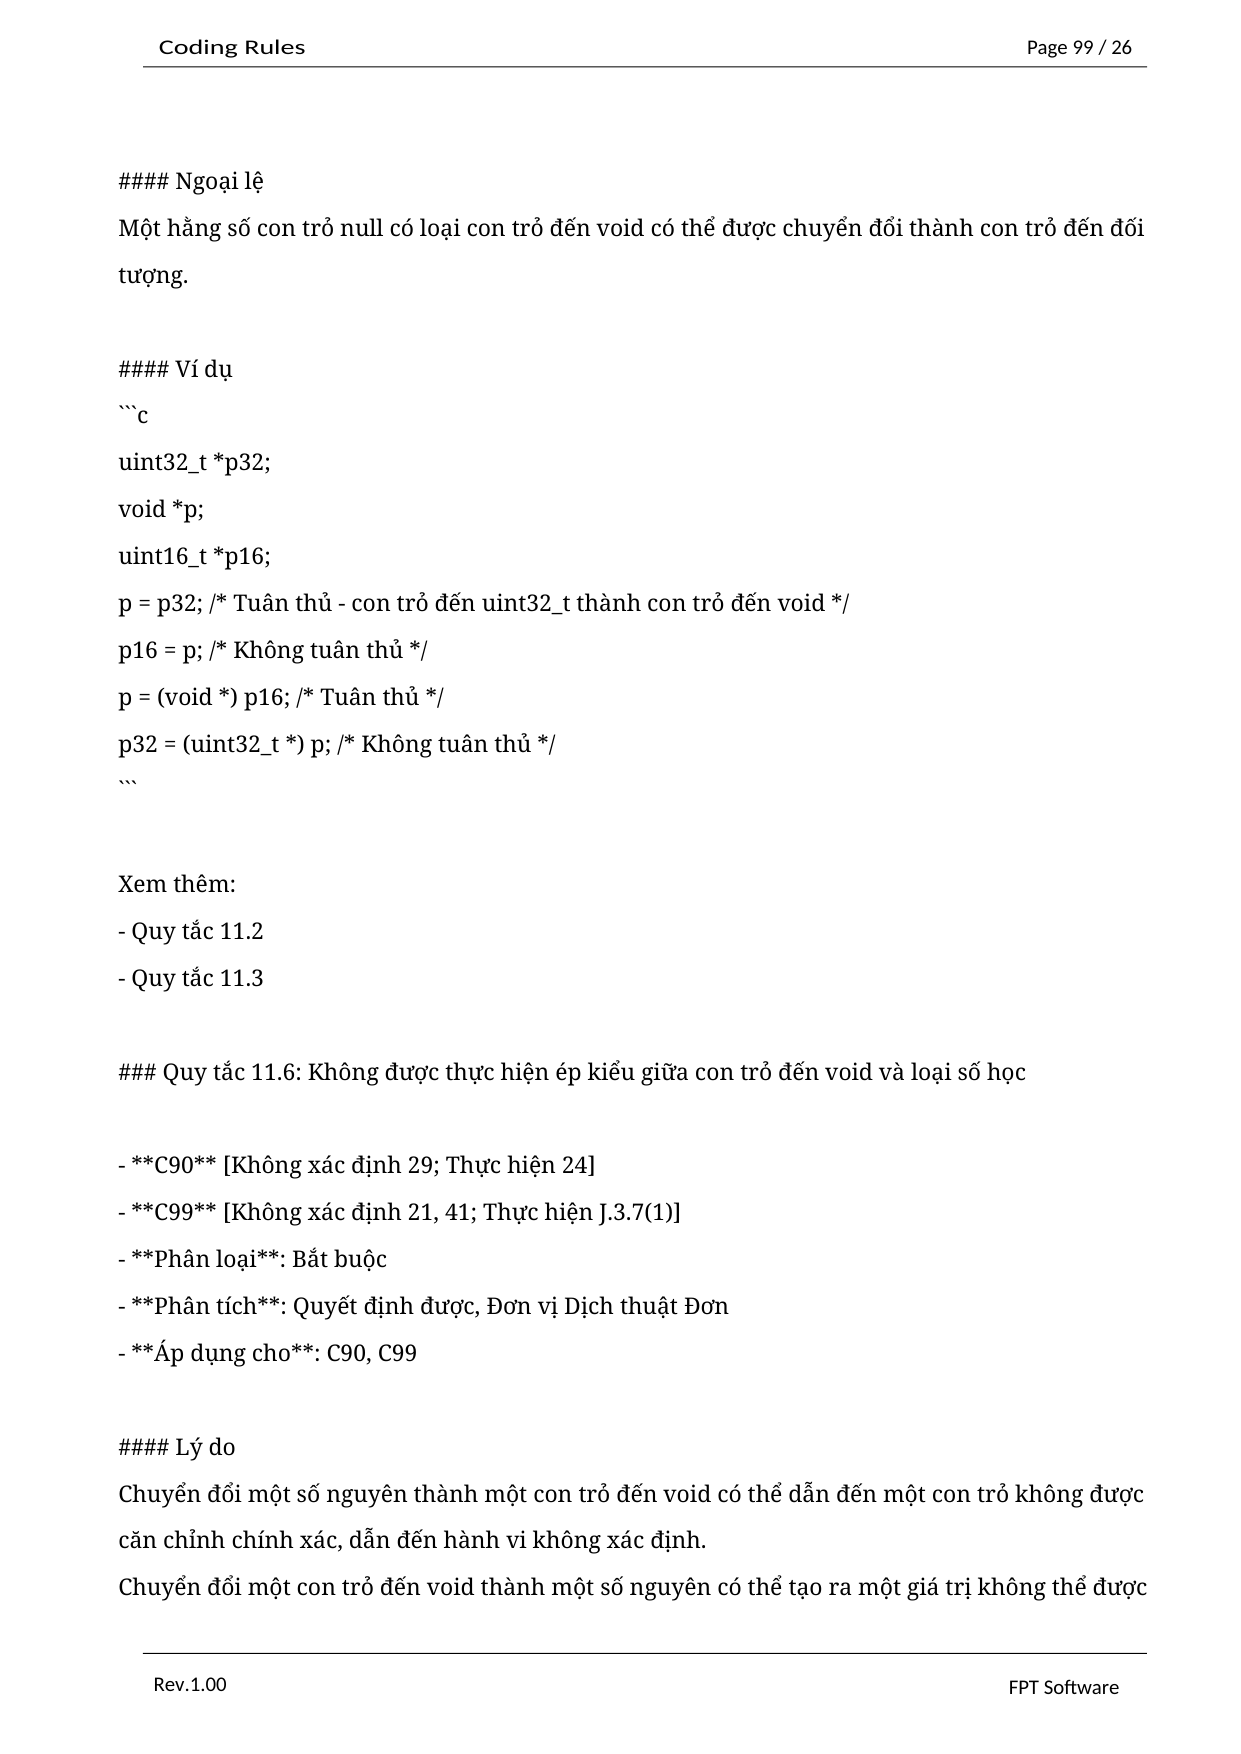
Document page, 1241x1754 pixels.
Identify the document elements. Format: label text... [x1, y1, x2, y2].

text - Quy tắc 11.3 [118, 962, 1152, 993]
text - **C99** [Không xác định 21, 41; Thực hiện J.3.7(1)] [118, 1196, 1152, 1227]
text Xem thêm: [118, 868, 1152, 899]
text Chuyển đổi một số nguyên thành một con trỏ đến void có thể dẫn đến một con trỏ không được căn chỉnh chính xác, dẫn đến hành vi không xác định. [118, 1477, 1152, 1556]
text ### Quy tắc 11.6: Không được thực hiện ép kiểu giữa con trỏ đến void và loại số học [118, 1056, 1152, 1087]
text p = p32; /* Tuân thủ - con trỏ đến uint32_t thành con trỏ đến void */ [118, 587, 1152, 618]
text #### Lý do [118, 1431, 1152, 1462]
text Một hằng số con trỏ null có loại con trỏ đến void có thể được chuyển đổi thành con trỏ đến đối tượng. [118, 212, 1152, 290]
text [118, 1571, 1152, 1602]
text p16 = p; /* Không tuân thủ */ [118, 634, 1152, 665]
text p = (void *) p16; /* Tuân thủ */ [118, 681, 1152, 712]
text ``` [118, 774, 1152, 806]
text - **Phân tích**: Quyết định được, Đơn vị Dịch thuật Đơn [118, 1290, 1152, 1321]
text ```c [118, 399, 1152, 431]
text - **C90** [Không xác định 29; Thực hiện 24] [118, 1149, 1152, 1181]
text uint32_t *p32; [118, 446, 1152, 477]
text - **Phân loại**: Bắt buộc [118, 1243, 1152, 1274]
text #### Ngoại lệ [118, 165, 1152, 196]
text #### Ví dụ [118, 352, 1152, 384]
text p32 = (uint32_t *) p; /* Không tuân thủ */ [118, 727, 1152, 759]
text uint16_t *p16; [118, 540, 1152, 571]
text void *p; [118, 493, 1152, 524]
text - **Áp dụng cho**: C90, C99 [118, 1337, 1152, 1368]
text - Quy tắc 11.2 [118, 915, 1152, 946]
